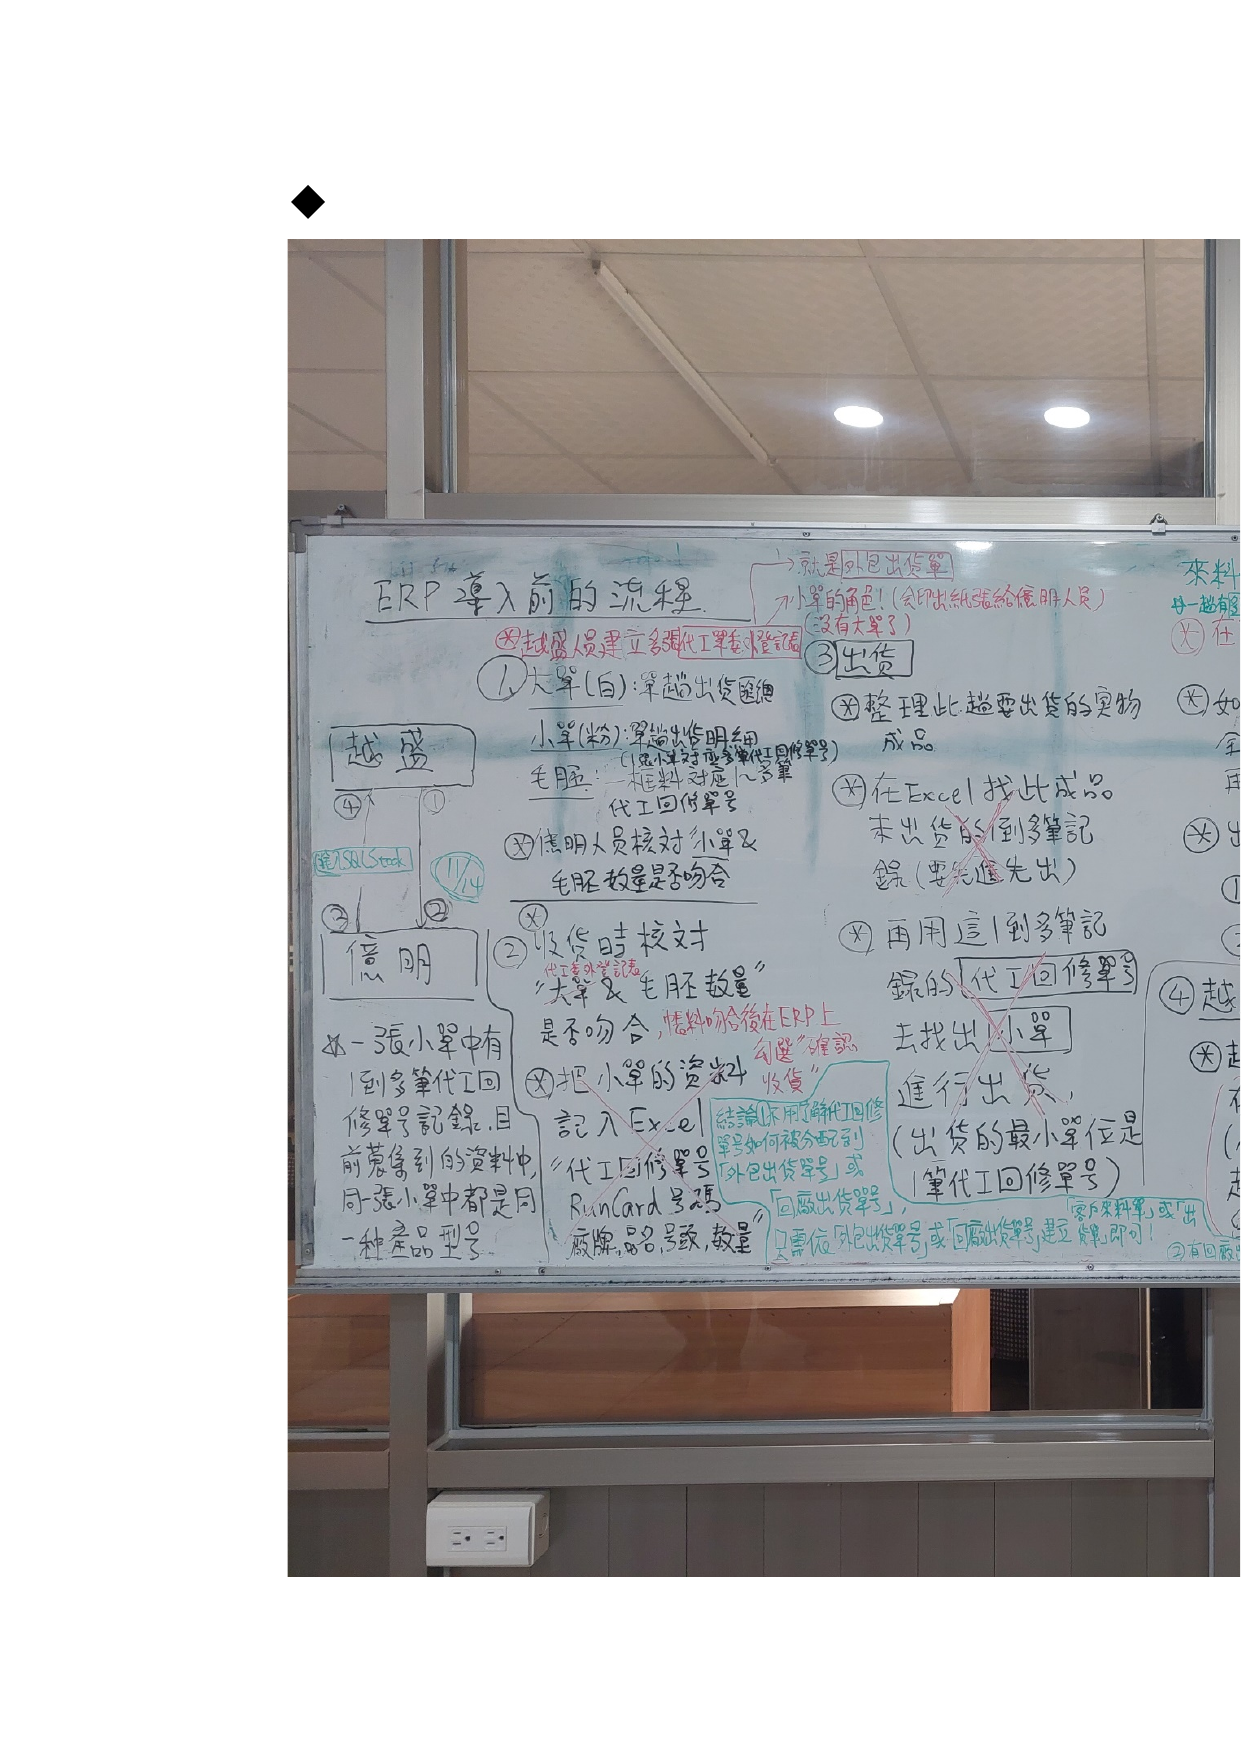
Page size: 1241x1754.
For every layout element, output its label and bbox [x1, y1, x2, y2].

picture [287, 239, 1241, 1577]
